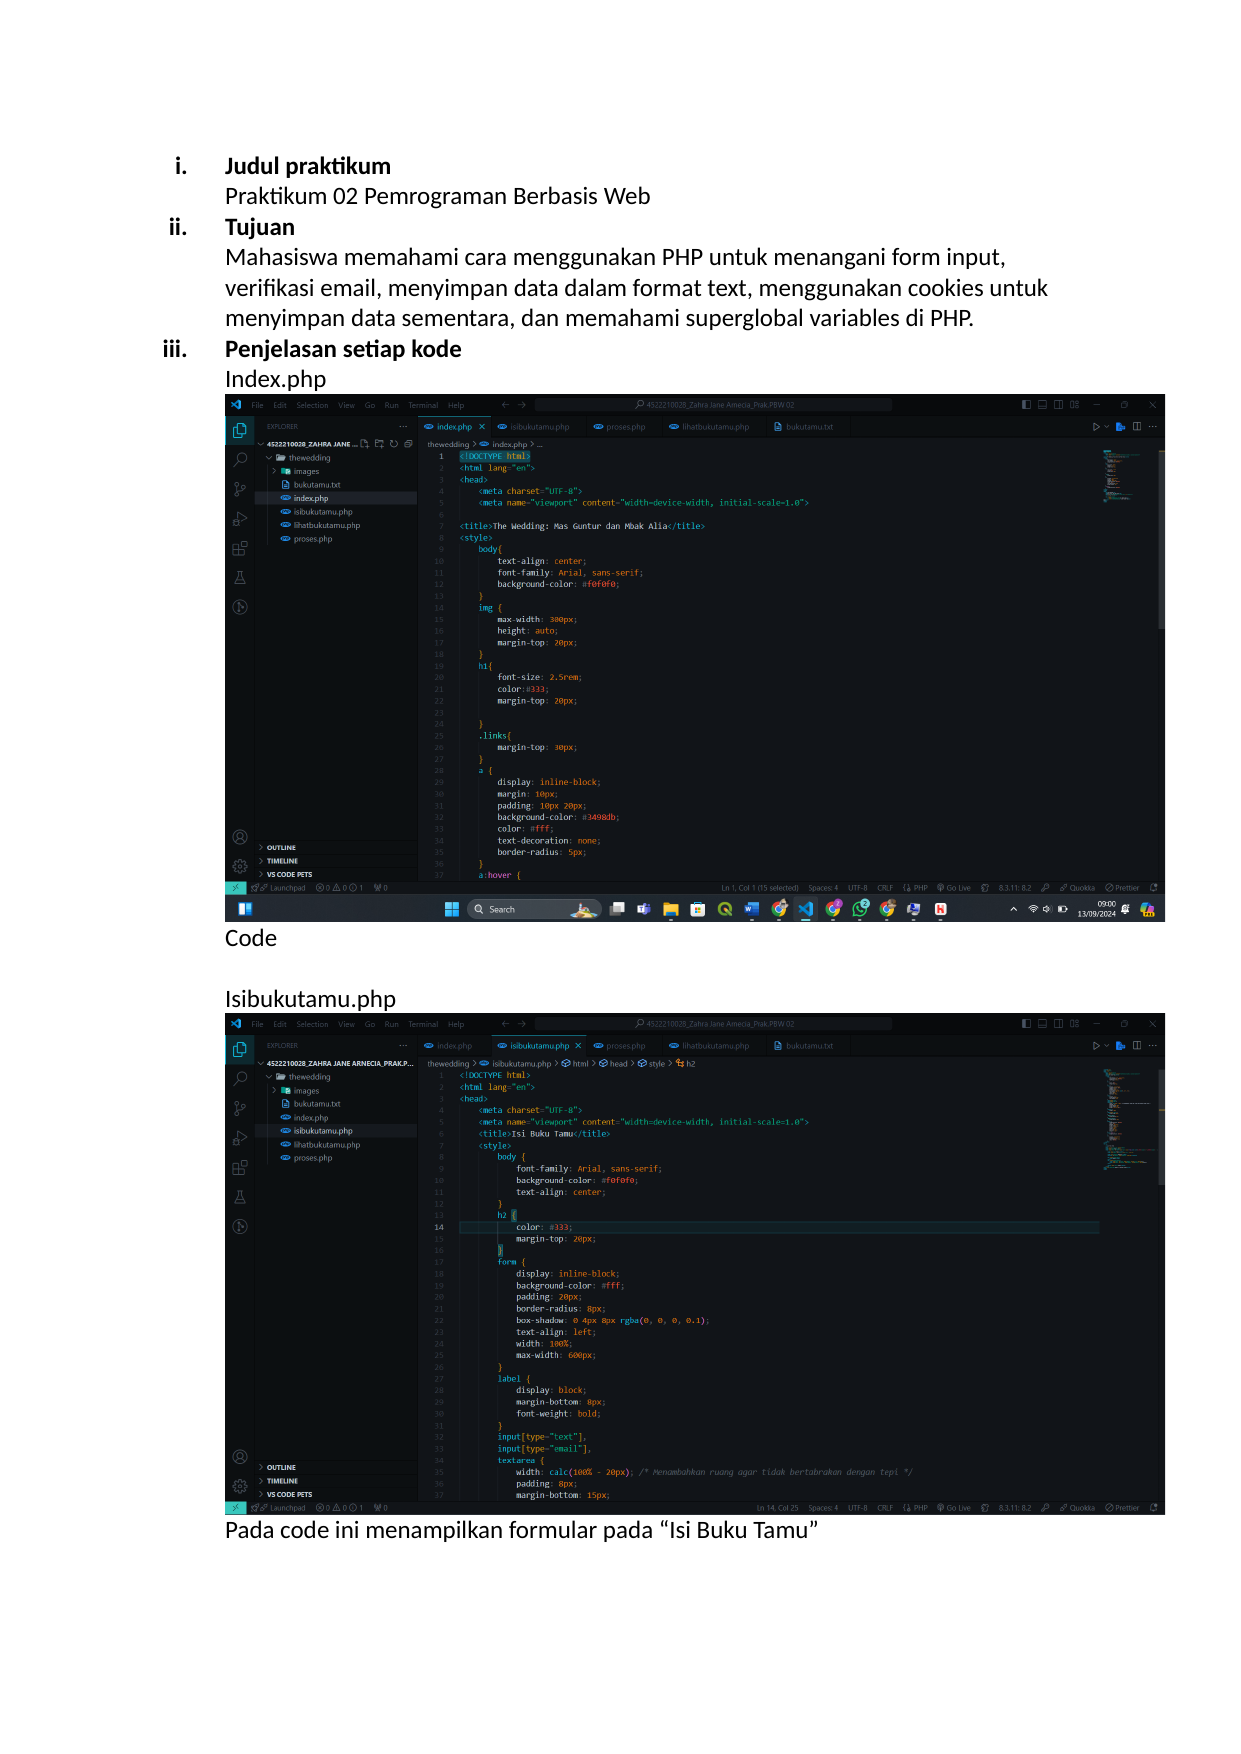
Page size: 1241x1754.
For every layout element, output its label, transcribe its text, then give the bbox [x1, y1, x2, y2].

list Pada code ini menampilkan formular pada “Isi Buku Tamu” [225, 1515, 1090, 1545]
list Mahasiswa memahami cara menggunakan PHP untuk menangani form input, verifikasi email, menyimpan data dalam format text, menggunakan cookies untuk menyimpan data sementara, dan memahami superglobal variables di PHP. [225, 242, 1090, 333]
list Praktikum 02 Pemrograman Berbasis Web [225, 181, 1090, 211]
picture [225, 394, 1166, 922]
list Index.php [225, 364, 1090, 394]
list Isibukutamu.php [225, 983, 1090, 1013]
list Code [225, 922, 1090, 952]
list Tujuan [187, 211, 1090, 242]
list Penjelasan setiap kode [187, 333, 1090, 364]
picture [225, 1013, 1166, 1515]
list Judul praktikum [187, 150, 1090, 181]
